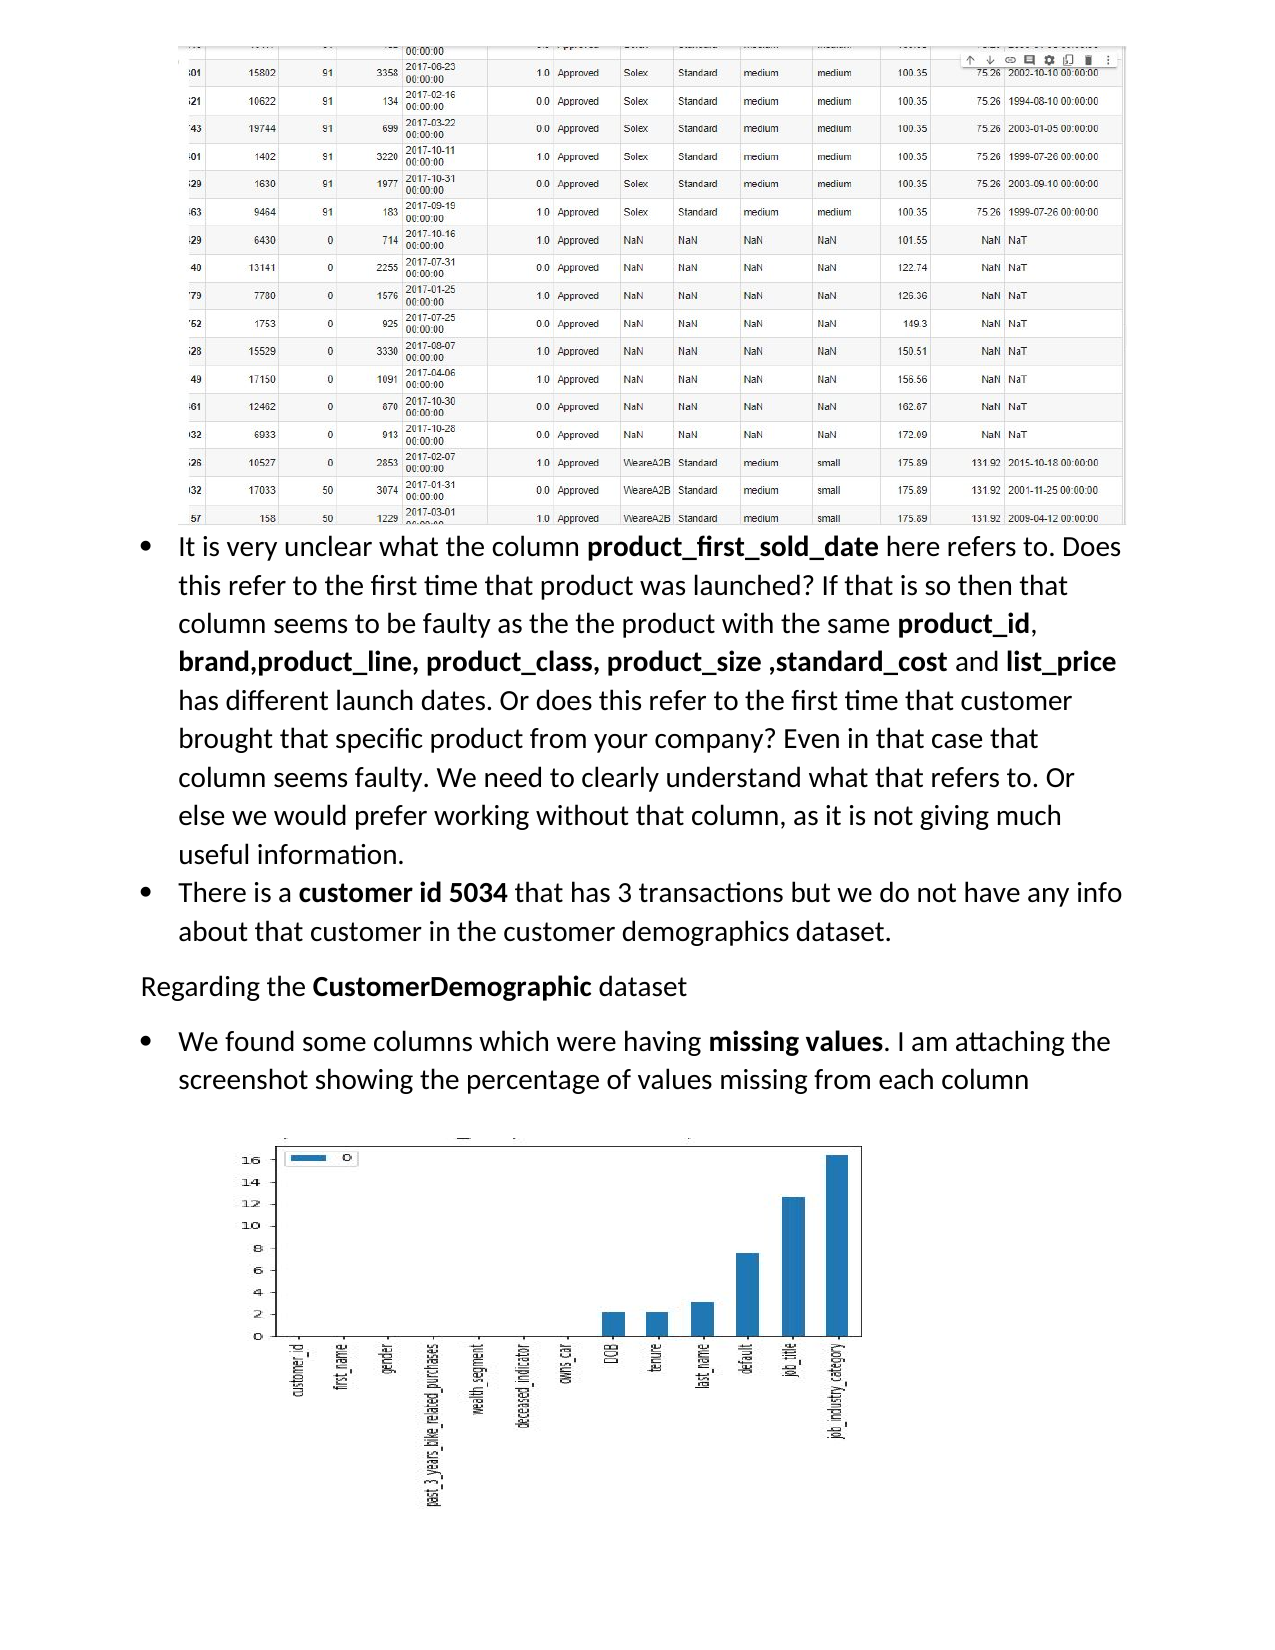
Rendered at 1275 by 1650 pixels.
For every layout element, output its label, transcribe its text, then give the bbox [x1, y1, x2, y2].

text Regarding the CustomerDemographic dataset [141, 968, 1125, 1003]
list There is a customer id 5034 that has 3 transactions but we do not have any info about that customer in the customer demographics dataset. [141, 874, 1125, 948]
picture [178, 46, 1127, 526]
list We found some columns which were having missing values. I am attaching the screenshot showing the percentage of values missing from each column [141, 1023, 1125, 1097]
picture [178, 1138, 999, 1517]
list It is very unclear what the column product_first_sold_date here refers to. Does this refer to the first time that product was launched? If that is so then that column seems to be faulty as the the product with the same product_id, brand,product_line, product_class, product_size ,standard_cost and list_price has different launch dates. Or does this refer to the first time that customer brought that specific product from your company? Even in that case that column seems faulty. We need to clearly understand what that refers to. Or else we would prefer working without that column, as it is not giving much useful information. [141, 528, 1125, 871]
